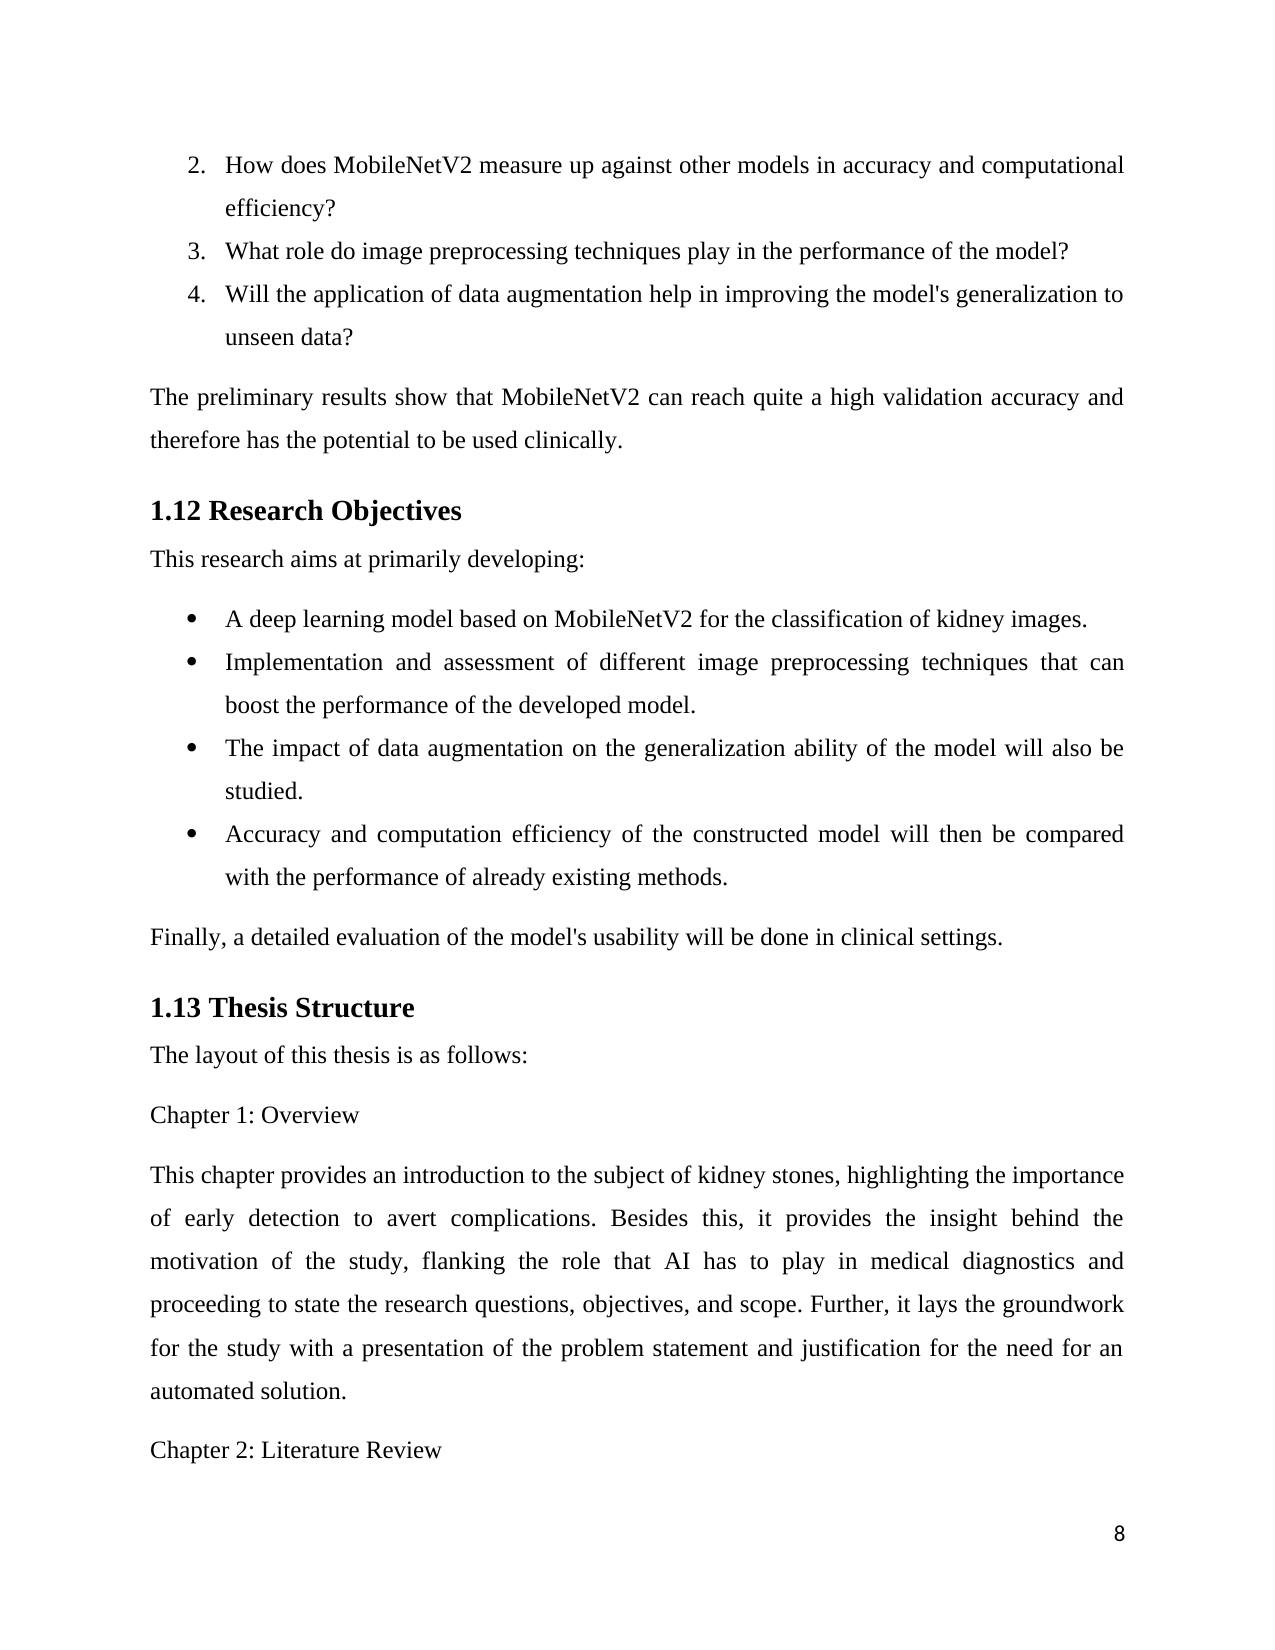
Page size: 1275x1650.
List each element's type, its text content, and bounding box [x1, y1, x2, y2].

text Chapter 1: Overview [150, 1100, 1125, 1129]
list Accuracy and computation efficiency of the constructed model will then be compared with the performance of already existing methods. [187, 819, 1125, 891]
subtitle 1.12 Research Objectives [150, 493, 1125, 527]
text Chapter 2: Literature Review [150, 1436, 1125, 1464]
list How does MobileNetV2 measure up against other models in accuracy and computational efficiency? [187, 150, 1125, 222]
list Implementation and assessment of different image preprocessing techniques that can boost the performance of the developed model. [187, 647, 1125, 719]
list A deep learning model based on MobileNetV2 for the classification of kidney images. [187, 604, 1125, 632]
list Will the application of data augmentation help in improving the model's generalization to unseen data? [187, 279, 1125, 351]
text The layout of this thesis is as follows: [150, 1041, 1125, 1069]
text This research aims at primarily developing: [150, 544, 1125, 573]
text The preliminary results show that MobileNetV2 can reach quite a high validation accuracy and therefore has the potential to be used clinically. [150, 382, 1125, 454]
list The impact of data augmentation on the generalization ability of the model will also be studied. [187, 733, 1125, 805]
text This chapter provides an introduction to the subject of kidney stones, highlighting the importance of early detection to avert complications. Besides this, it provides the insight behind the motivation of the study, flanking the role that AI has to play in medical diagnostics and proceeding to state the research questions, objectives, and scope. Further, it lays the groundwork for the study with a presentation of the problem statement and justification for the need for an automated solution. [150, 1160, 1125, 1404]
list What role do image preprocessing techniques play in the performance of the model? [187, 236, 1125, 265]
text Finally, a detailed evaluation of the model's usability will be done in clinical settings. [150, 922, 1125, 951]
subtitle 1.13 Thesis Structure [150, 990, 1125, 1024]
